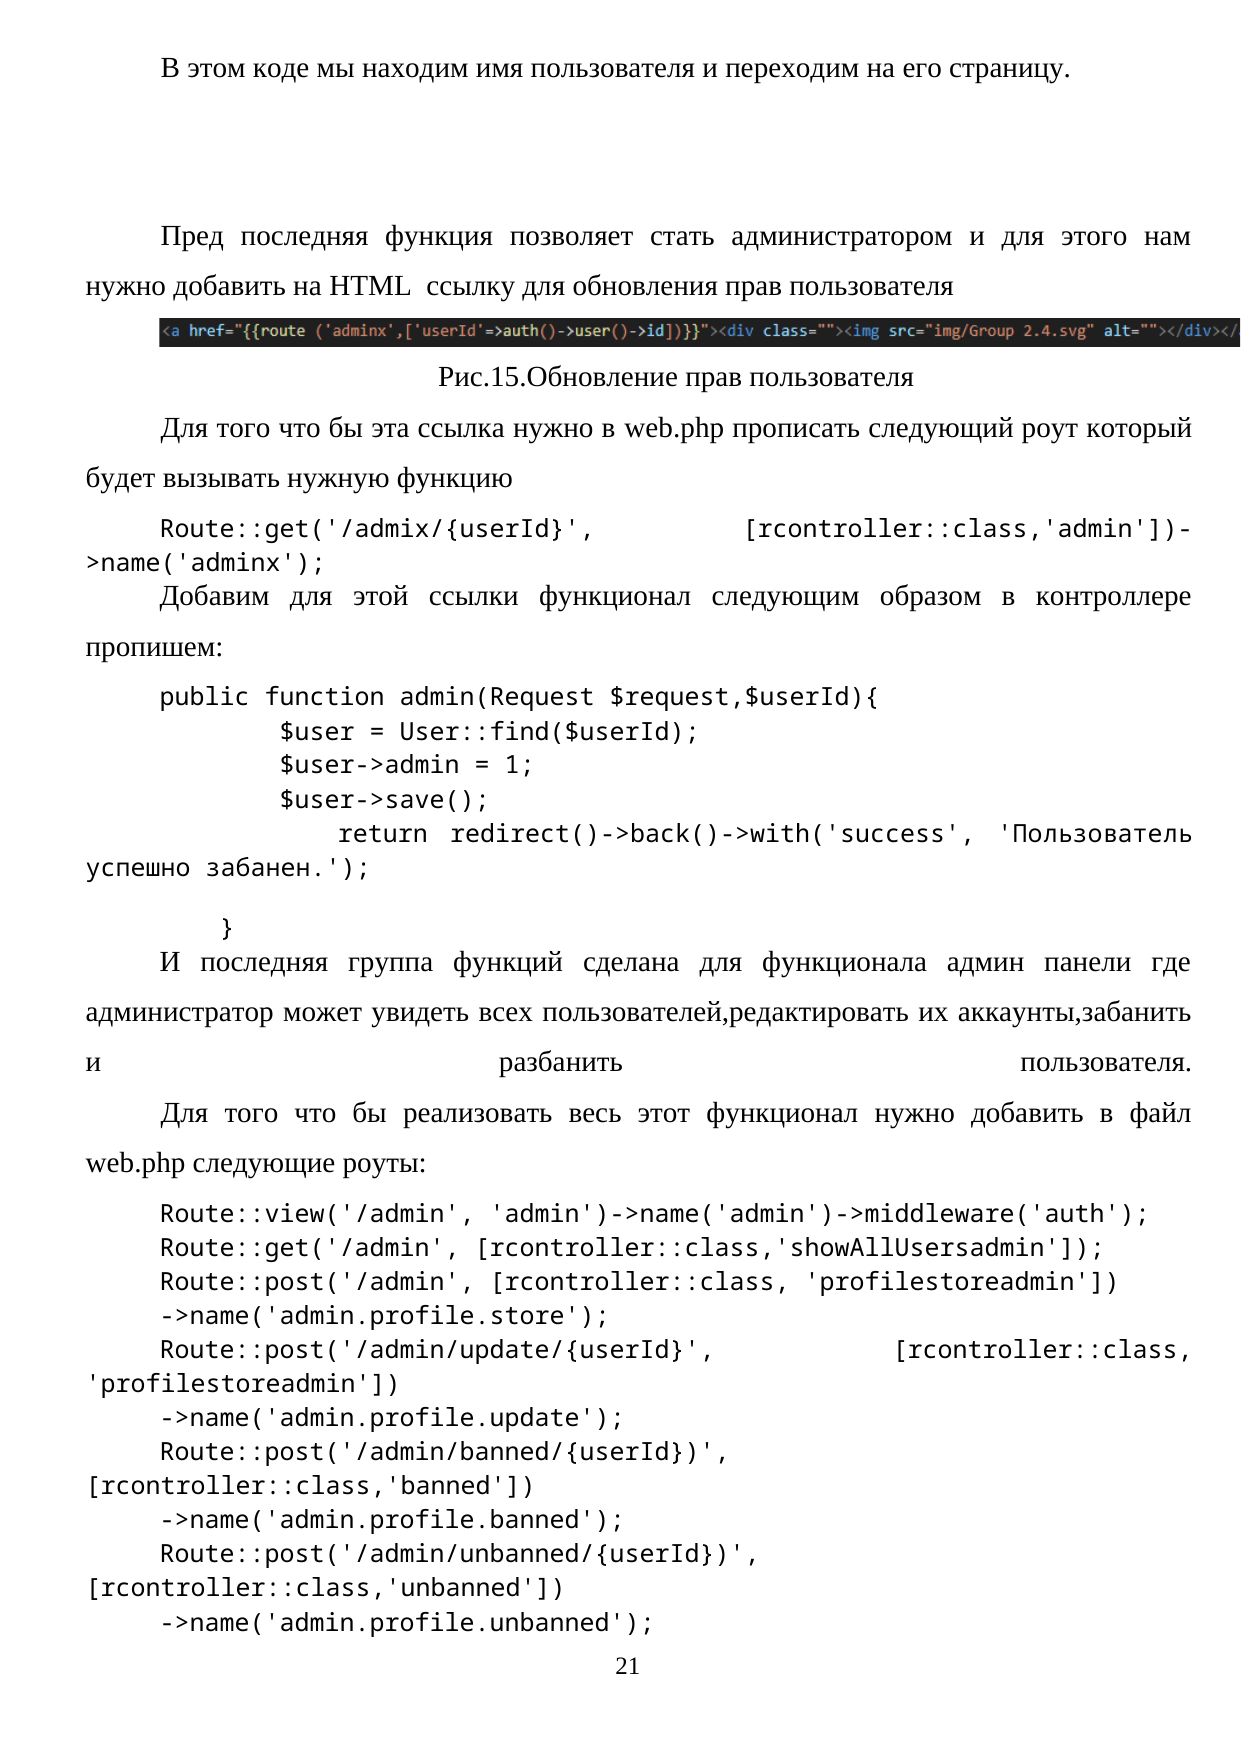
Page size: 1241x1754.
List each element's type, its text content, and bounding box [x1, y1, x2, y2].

text Для того что бы эта ссылка нужно в web.php прописать следующий роут который будет вызывать нужную функцию [85, 410, 1192, 493]
text $user->save(); [85, 781, 1192, 815]
text И последняя группа функций сделана для функционала админ панели где администратор может увидеть всех пользователей,редактировать их аккаунты,забанить и разбанить пользователя. Для того что бы реализовать весь этот функционал нужно добавить в файл web.php следующие роуты: [85, 944, 1192, 1179]
text public function admin(Request $request,$userId){ [85, 679, 1192, 713]
text Route::get('/admix/{userId}', [rcontroller::class,'admin'])->name('adminx'); [85, 510, 1192, 578]
text Route::post('/admin/unbanned/{userId})', [rcontroller::class,'unbanned']) [85, 1536, 1192, 1604]
text ->name('admin.profile.update'); [85, 1400, 1192, 1434]
text ->name('admin.profile.store'); [85, 1298, 1192, 1332]
text Route::post('/admin', [rcontroller::class, 'profilestoreadmin']) [85, 1263, 1192, 1298]
text Рис.15.Обновление прав пользователя [85, 359, 1192, 393]
text Route::post('/admin/update/{userId}', [rcontroller::class, 'profilestoreadmin']) [85, 1332, 1192, 1400]
text ->name('admin.profile.unbanned'); [85, 1604, 1192, 1638]
text ->name('admin.profile.banned'); [85, 1502, 1192, 1536]
text $user = User::find($userId); [85, 713, 1192, 747]
text return redirect()->back()->with('success', 'Пользователь успешно забанен.'); [85, 815, 1192, 883]
text Route::get('/admin', [rcontroller::class,'showAllUsersadmin']); [85, 1229, 1192, 1263]
text В этом коде мы находим имя пользователя и переходим на его страницу. [85, 50, 1192, 83]
text Пред последняя функция позволяет стать администратором и для этого нам нужно добавить на HTML ссылку для обновления прав пользователя [85, 218, 1192, 302]
text Добавим для этой ссылки функционал следующим образом в контроллере пропишем: [85, 578, 1192, 662]
text $user->admin = 1; [85, 747, 1192, 781]
text } [85, 910, 1192, 944]
picture [159, 318, 1241, 347]
text Route::post('/admin/banned/{userId})', [rcontroller::class,'banned']) [85, 1434, 1192, 1502]
text Route::view('/admin', 'admin')->name('admin')->middleware('auth'); [85, 1195, 1192, 1229]
